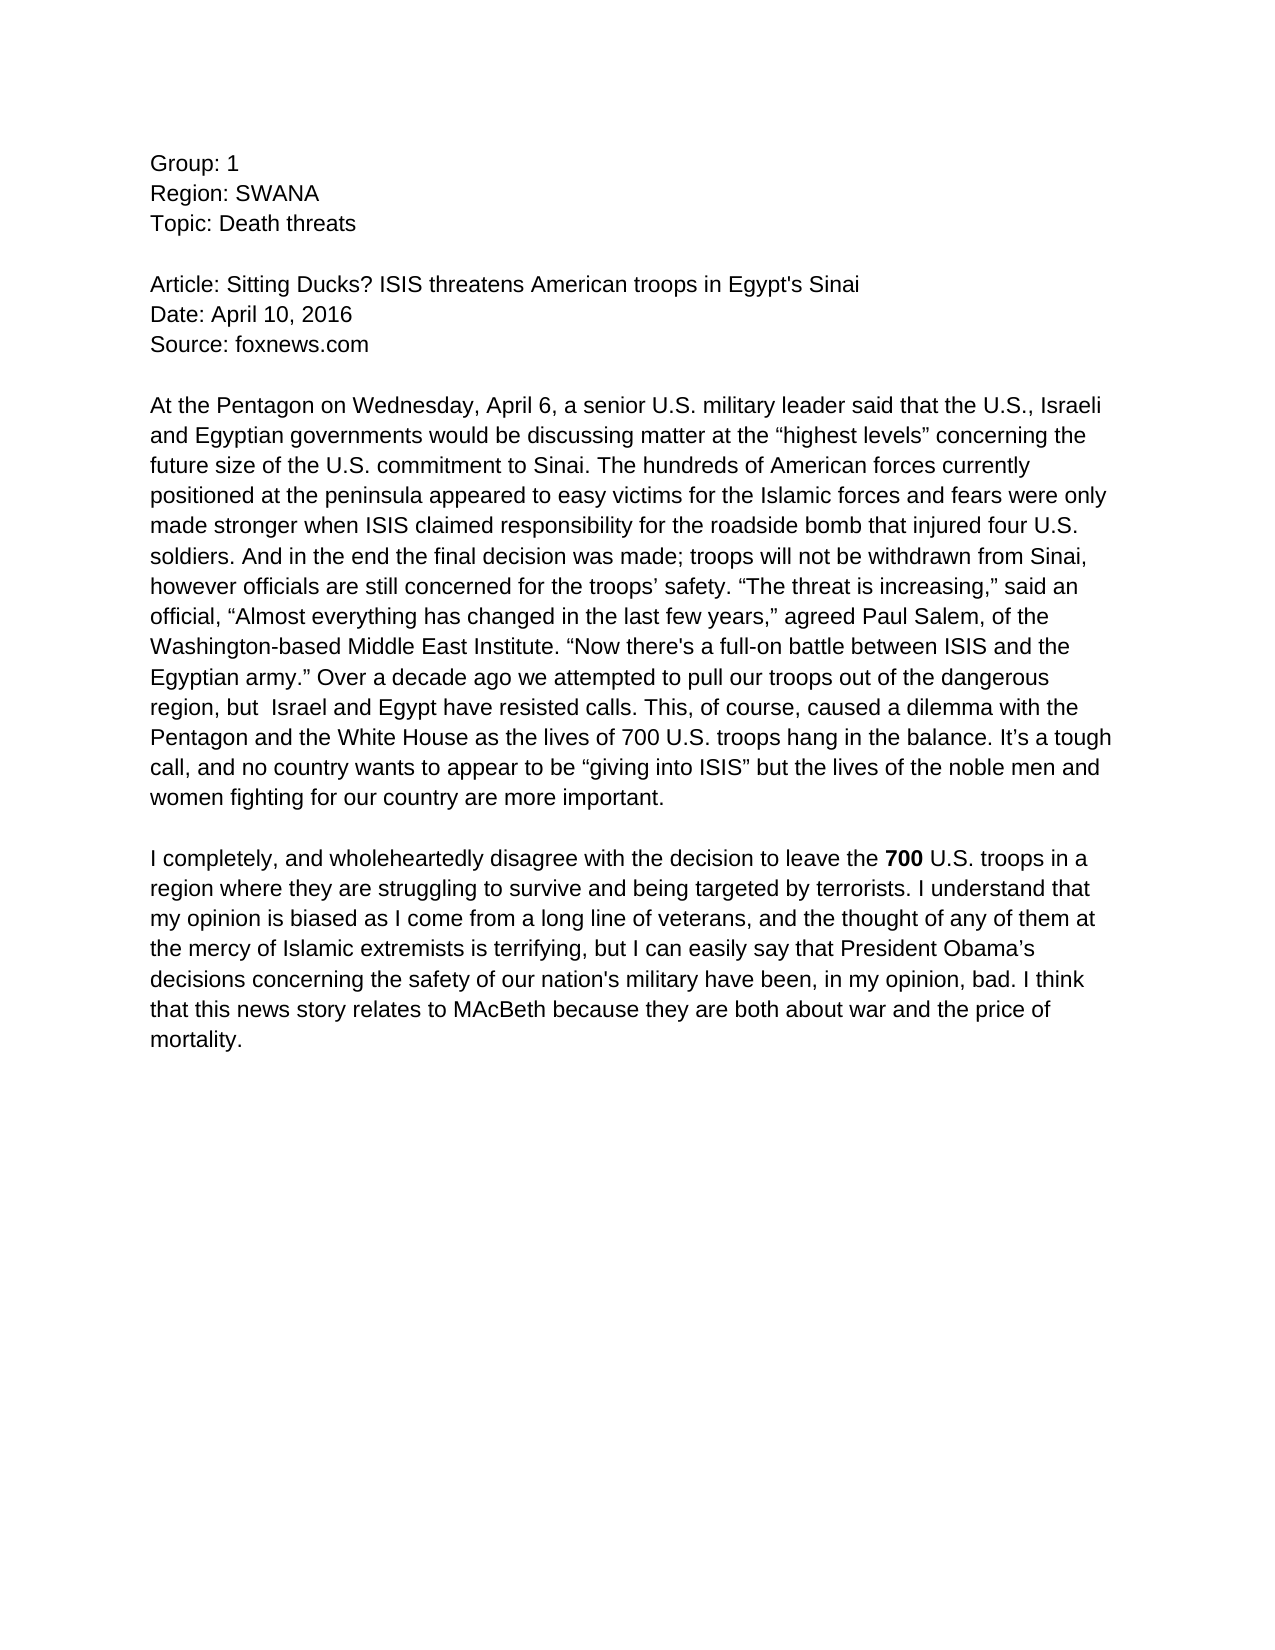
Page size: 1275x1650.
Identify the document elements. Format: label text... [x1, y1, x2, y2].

text Region: SWANA [150, 180, 1125, 207]
text Date: April 10, 2016 [150, 301, 1125, 327]
text At the Pentagon on Wednesday, April 6, a senior U.S. military leader said that the U.S., Israeli and Egyptian governments would be discussing matter at the “highest levels” concerning the future size of the U.S. commitment to Sinai. The hundreds of American forces currently positioned at the peninsula appeared to easy victims for the Islamic forces and fears were only made stronger when ISIS claimed responsibility for the roadside bomb that injured four U.S. soldiers. And in the end the final decision was made; troops will not be withdrawn from Sinai, however officials are still concerned for the troops’ safety. “The threat is increasing,” said an official, “Almost everything has changed in the last few years,” agreed Paul Salem, of the Washington-based Middle East Institute. “Now there's a full-on battle between ISIS and the Egyptian army.” Over a decade ago we attempted to pull our troops out of the dangerous region, but Israel and Egypt have resisted calls. This, of course, caused a dilemma with the Pentagon and the White House as the lives of 700 U.S. troops hang in the balance. It’s a tough call, and no country wants to appear to be “giving into ISIS” but the lives of the noble men and women fighting for our country are more important. [150, 392, 1125, 811]
text I completely, and wholeheartedly disagree with the decision to leave the 700 U.S. troops in a region where they are struggling to survive and being targeted by terrorists. I understand that my opinion is biased as I come from a long line of veterans, and the thought of any of them at the mercy of Islamic extremists is terrifying, but I can easily say that President Obama’s decisions concerning the safety of our nation's military have been, in my opinion, bad. I think that this news story relates to MAcBeth because they are both about war and the price of mortality. [150, 845, 1125, 1052]
text Topic: Death threats [150, 210, 1125, 237]
text Source: foxnews.com [150, 331, 1125, 358]
text Article: Sitting Ducks? ISIS threatens American troops in Egypt's Sinai [150, 271, 1125, 297]
text Group: 1 [150, 150, 1125, 176]
